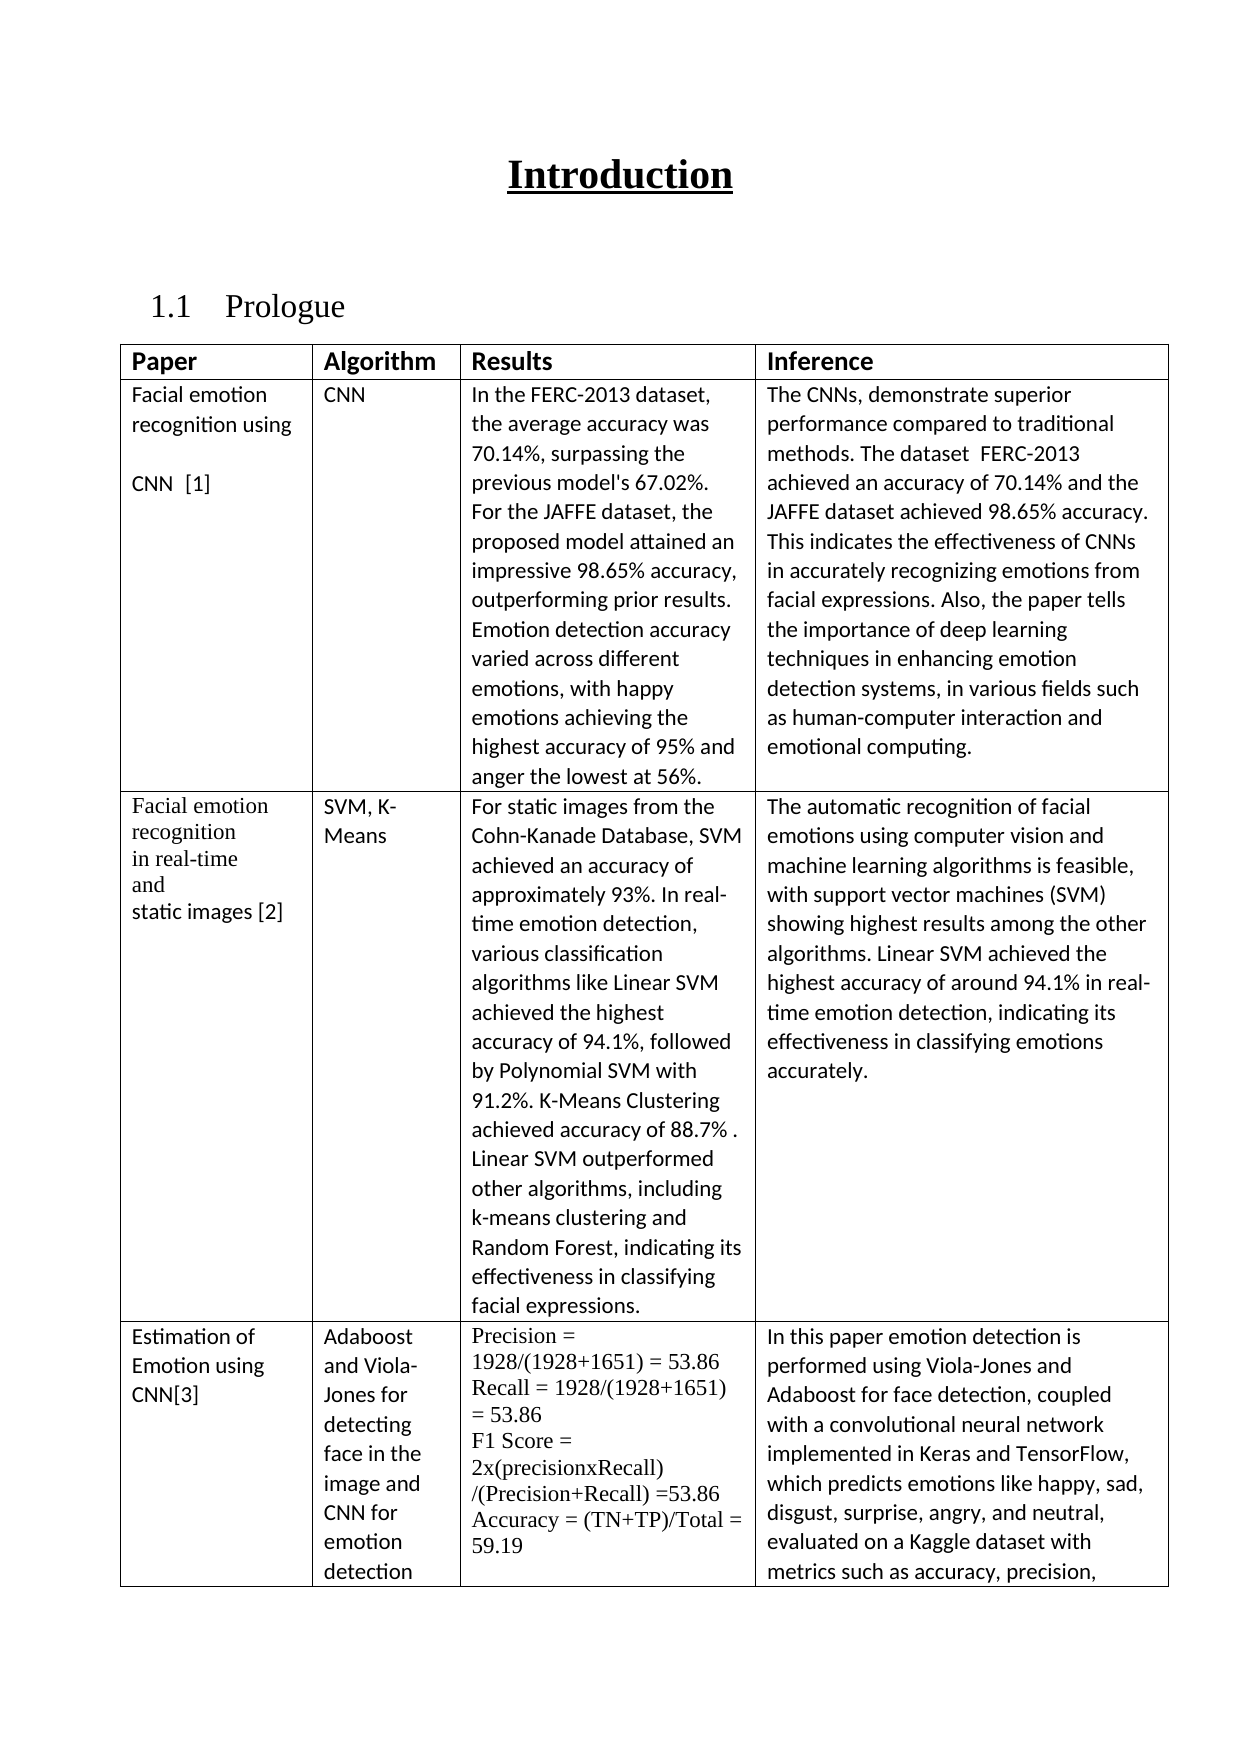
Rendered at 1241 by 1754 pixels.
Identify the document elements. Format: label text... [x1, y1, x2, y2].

table_header Paper [121, 345, 312, 379]
list Prologue [150, 287, 1090, 325]
text Introduction [150, 150, 1090, 198]
table_cell SVM, K-Means [313, 792, 460, 1321]
table_cell Facial emotion recognition using CNN [121, 380, 312, 791]
table_header Algorithm [313, 345, 460, 379]
table_cell The automatic recognition of facial emotions using computer vision and machine learning algorithms is feasible, with support vector machines (SVM) showing highest results among the other algorithms. Linear SVM achieved the highest accuracy of around 94.1% in real-time emotion detection, indicating its effectiveness in classifying emotions accurately. [756, 792, 1168, 1321]
table_cell CNN [313, 380, 460, 791]
table_cell Estimation of Emotion using CNN[3] [121, 1322, 312, 1586]
table_cell Facial emotion recognition in real-time and static images [2] [121, 792, 312, 1321]
table_cell The CNNs, demonstrate superior performance compared to traditional methods. The dataset FERC-2013 achieved an accuracy of 70.14% and the JAFFE dataset achieved 98.65% accuracy. This indicates the effectiveness of CNNs in accurately recognizing emotions from facial expressions. Also, the paper tells the importance of deep learning techniques in enhancing emotion detection systems, in various fields such as human-computer interaction and emotional computing. [756, 380, 1168, 791]
table_cell In the FERC-2013 dataset, the average accuracy was 70.14%, surpassing the previous model's 67.02%. For the JAFFE dataset, the proposed model attained an impressive 98.65% accuracy, outperforming prior results. Emotion detection accuracy varied across different emotions, with happy emotions achieving the highest accuracy of 95% and anger the lowest at 56%. [461, 380, 755, 791]
table_cell For static images from the Cohn-Kanade Database, SVM achieved an accuracy of approximately 93%. In real-time emotion detection, various classification algorithms like Linear SVM achieved the highest accuracy of 94.1%, followed by Polynomial SVM with 91.2%. K-Means Clustering achieved accuracy of 88.7% . Linear SVM outperformed other algorithms, including k-means clustering and Random Forest, indicating its effectiveness in classifying facial expressions. [461, 792, 755, 1321]
table_header Inference [756, 345, 1168, 379]
table_header Results [461, 345, 755, 379]
table_cell Adaboost and Viola-Jones for detecting face in the image and CNN for emotion detection [313, 1322, 460, 1586]
